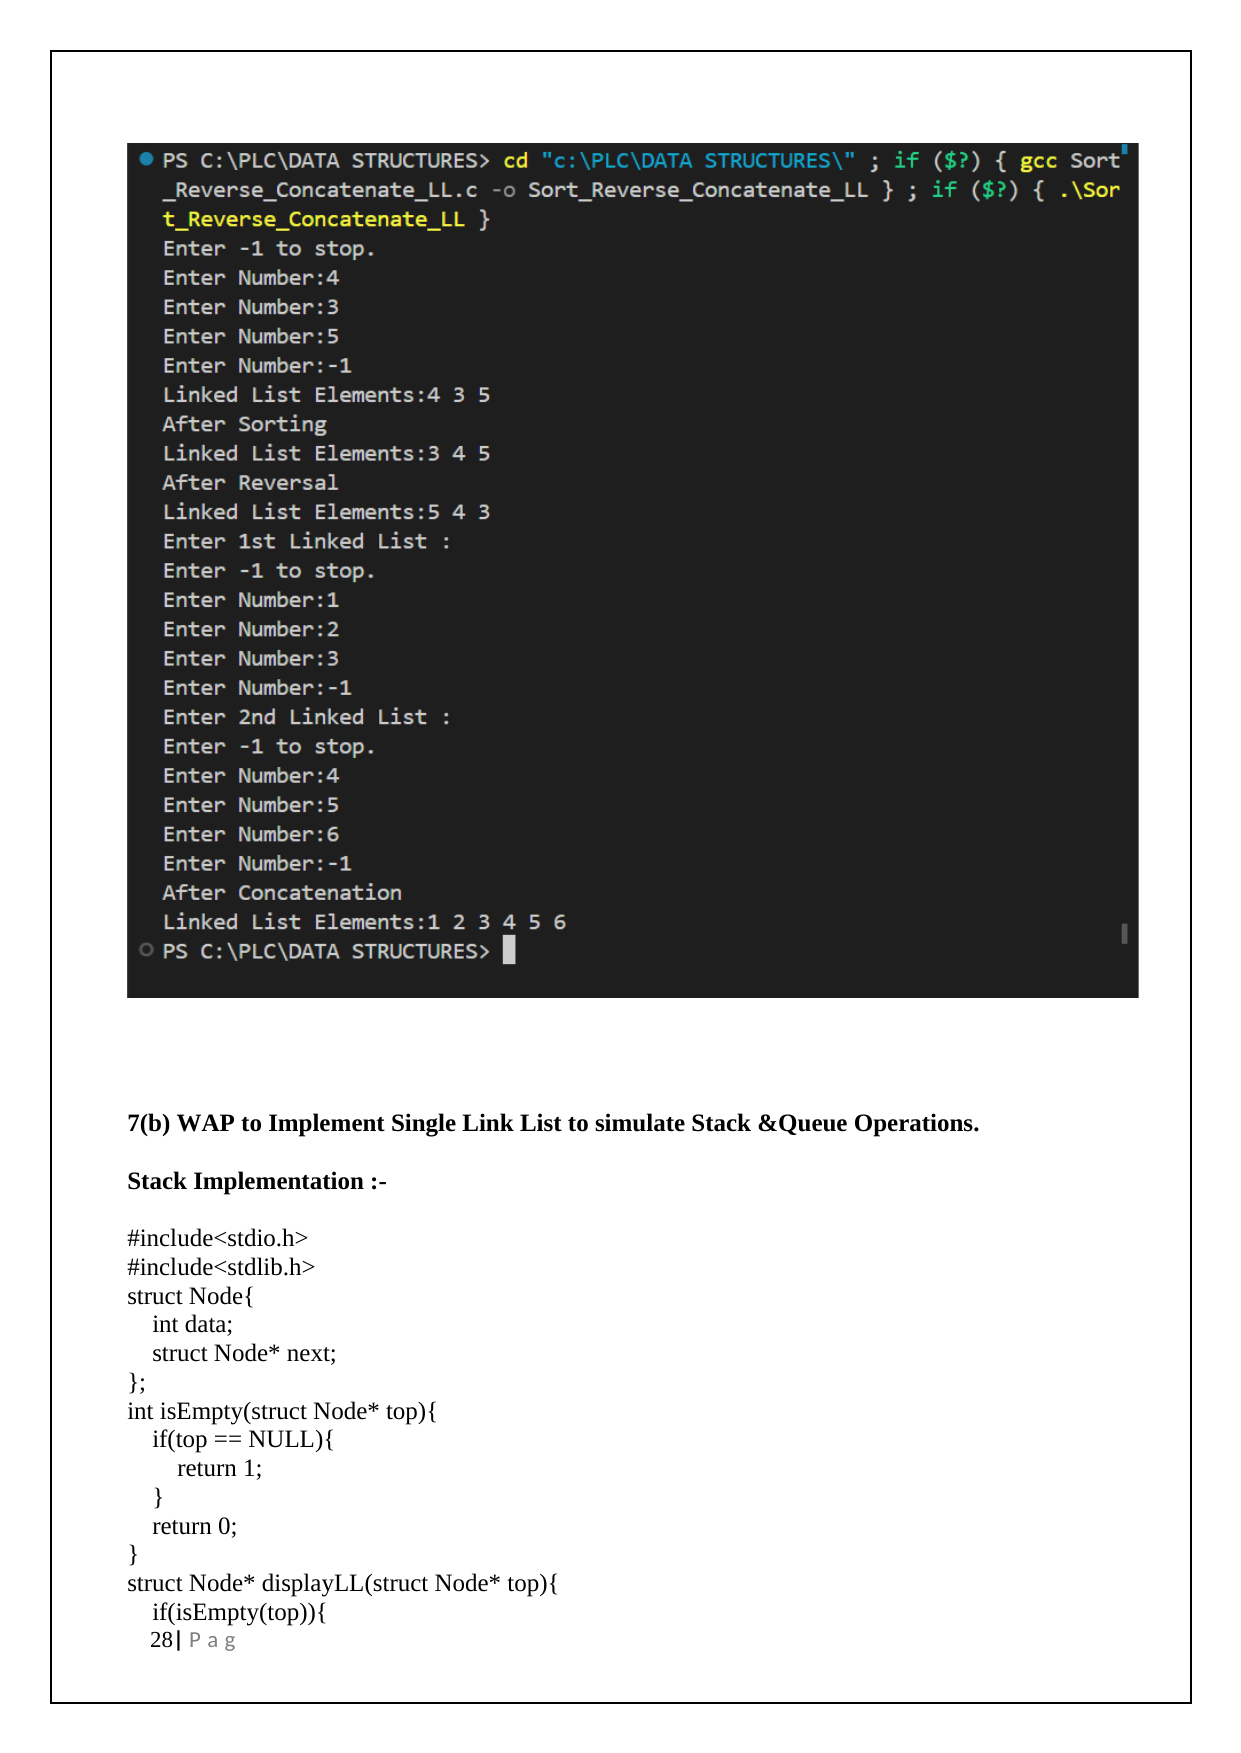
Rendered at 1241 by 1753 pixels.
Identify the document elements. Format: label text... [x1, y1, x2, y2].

text } [127, 1539, 1103, 1568]
text struct Node* next; [127, 1338, 1103, 1367]
text return 1; [127, 1453, 1103, 1482]
text 7(b) WAP to Implement Single Link List to simulate Stack &Queue Operations. [127, 1108, 1103, 1137]
text return 0; [127, 1511, 1103, 1539]
text #include<stdio.h> [127, 1223, 1103, 1252]
picture [127, 143, 1139, 998]
text struct Node* displayLL(struct Node* top){ [127, 1568, 1103, 1597]
text }; [127, 1367, 1103, 1396]
text int isEmpty(struct Node* top){ [127, 1396, 1103, 1424]
text int data; [127, 1309, 1103, 1338]
text #include<stdlib.h> [127, 1252, 1103, 1281]
text struct Node{ [127, 1281, 1103, 1309]
text if(isEmpty(top)){ [127, 1597, 1103, 1626]
text } [127, 1482, 1103, 1511]
text if(top == NULL){ [127, 1424, 1103, 1453]
text Stack Implementation :- [127, 1166, 1103, 1194]
